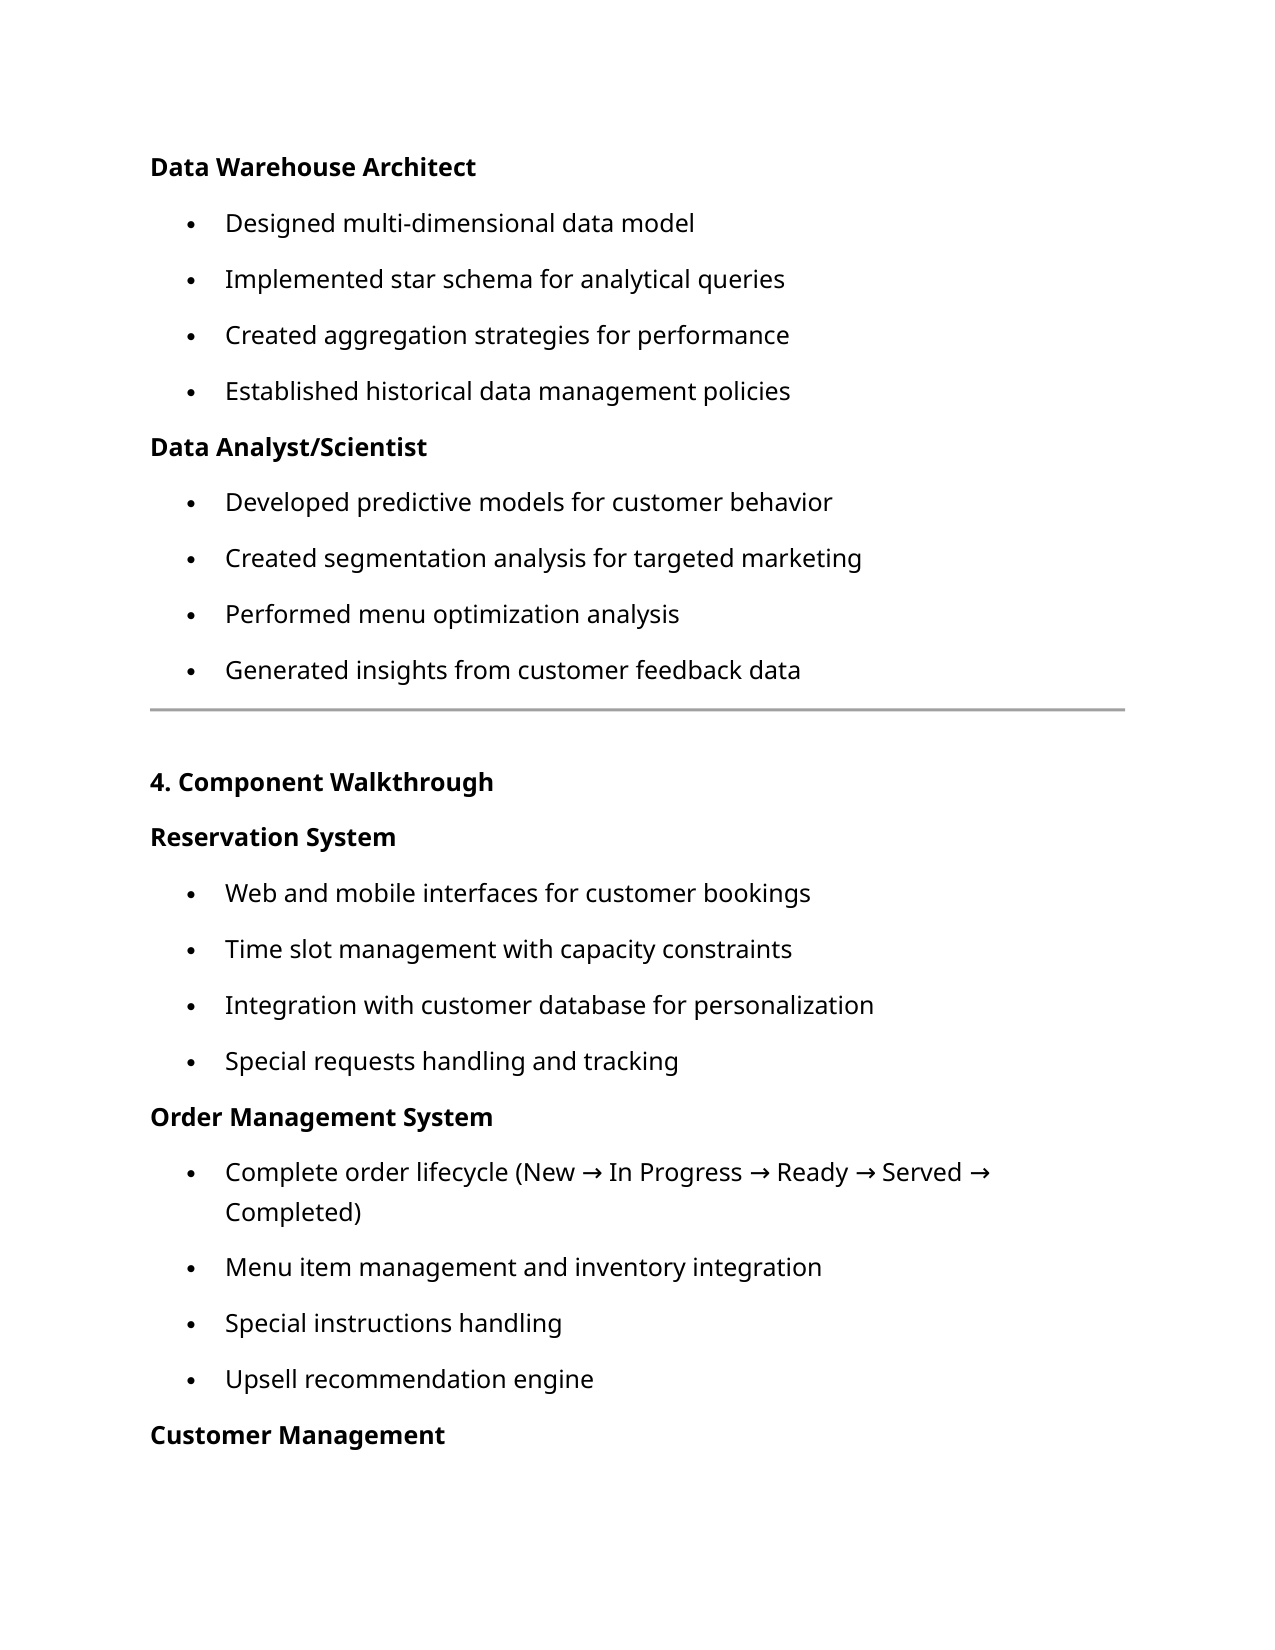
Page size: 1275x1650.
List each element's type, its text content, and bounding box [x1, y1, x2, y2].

list Web and mobile interfaces for customer bookings [187, 876, 1125, 910]
text Customer Management [150, 1417, 1125, 1452]
list Established historical data management policies [187, 373, 1125, 407]
list Upsell recommendation engine [187, 1362, 1125, 1396]
text Reservation System [150, 820, 1125, 854]
text Data Warehouse Architect [150, 150, 1125, 184]
list Special instructions handling [187, 1306, 1125, 1340]
list Integration with customer database for personalization [187, 987, 1125, 1022]
text Data Analyst/Scientist [150, 429, 1125, 463]
text 4. Component Walkthrough [150, 764, 1125, 798]
list Implemented star schema for analytical queries [187, 262, 1125, 296]
text Order Management System [150, 1099, 1125, 1133]
list Time slot management with capacity constraints [187, 932, 1125, 966]
list Menu item management and inventory integration [187, 1250, 1125, 1284]
list Created segmentation analysis for targeted marketing [187, 541, 1125, 575]
list Special requests handling and tracking [187, 1043, 1125, 1077]
list Developed predictive models for customer behavior [187, 485, 1125, 519]
list Performed menu optimization analysis [187, 597, 1125, 631]
list Created aggregation strategies for performance [187, 317, 1125, 352]
list Generated insights from customer feedback data [187, 652, 1125, 687]
list Complete order lifecycle (New → In Progress → Ready → Served → Completed) [187, 1155, 1125, 1228]
list Designed multi-dimensional data model [187, 206, 1125, 240]
